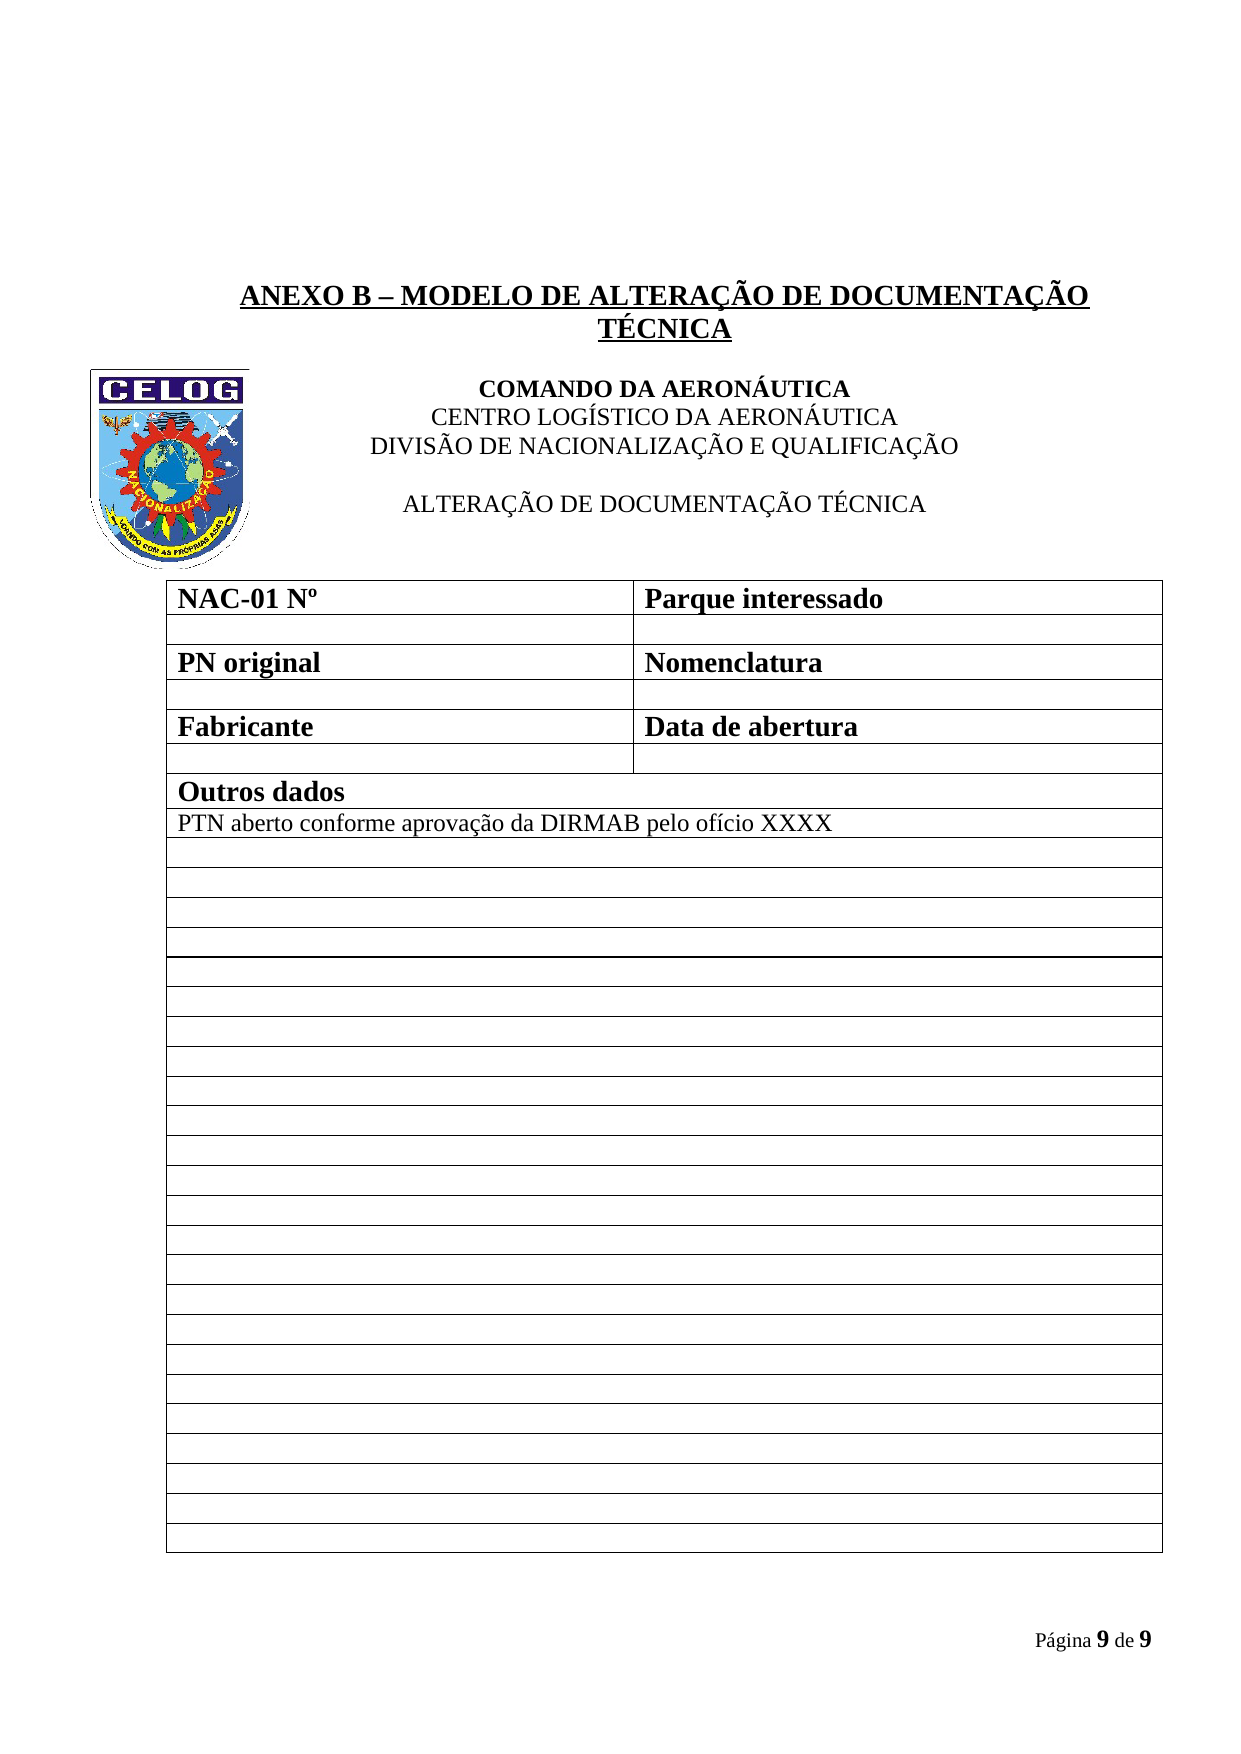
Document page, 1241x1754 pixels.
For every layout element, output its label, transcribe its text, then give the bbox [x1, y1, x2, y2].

text COMANDO DA AERONÁUTICA [250, 374, 1152, 402]
table_cell Fabricante [167, 710, 633, 743]
table_cell [167, 1255, 1162, 1284]
table_cell [167, 744, 633, 773]
table_cell [634, 615, 1162, 644]
text DIVISÃO DE NACIONALIZAÇÃO E QUALIFICAÇÃO [250, 431, 1152, 460]
table_cell [167, 1524, 1162, 1552]
text ALTERAÇÃO DE DOCUMENTAÇÃO TÉCNICA [250, 489, 1152, 517]
text ANEXO B – MODELO DE ALTERAÇÃO DE DOCUMENTAÇÃO TÉCNICA [177, 278, 1152, 345]
table_cell [167, 1047, 1162, 1076]
table_cell [167, 1226, 1162, 1254]
table_cell [167, 1136, 1162, 1165]
table_cell [634, 744, 1162, 773]
table_cell PN original [167, 645, 633, 679]
table_header Parque interessado [634, 581, 1162, 614]
table_cell [167, 898, 1162, 927]
table_cell [167, 1315, 1162, 1344]
picture [90, 369, 250, 569]
table_cell [167, 868, 1162, 897]
table_cell [167, 1345, 1162, 1373]
table_cell [167, 958, 1162, 986]
table_cell [167, 1434, 1162, 1463]
table_cell [167, 680, 633, 708]
table_cell [167, 987, 1162, 1016]
table_cell [167, 1106, 1162, 1135]
table_cell [167, 928, 1162, 956]
table_cell [167, 1196, 1162, 1224]
table_cell [634, 680, 1162, 708]
table_cell PTN aberto conforme aprovação da DIRMAB pelo ofício XXXX [167, 809, 1162, 837]
table_cell [167, 1166, 1162, 1195]
table_cell [167, 1464, 1162, 1493]
table_cell Nomenclatura [634, 645, 1162, 679]
table_header NAC-01 Nº [167, 581, 633, 614]
table_cell [167, 1077, 1162, 1105]
table_cell [167, 1494, 1162, 1522]
table_cell [167, 1375, 1162, 1403]
table_cell [167, 1404, 1162, 1433]
table_cell [167, 615, 633, 644]
table_cell Outros dados [167, 774, 1162, 807]
table_cell Data de abertura [634, 710, 1162, 743]
text CENTRO LOGÍSTICO DA AERONÁUTICA [250, 402, 1152, 431]
table_cell [167, 1017, 1162, 1046]
table_cell [167, 838, 1162, 867]
table_cell [167, 1285, 1162, 1314]
